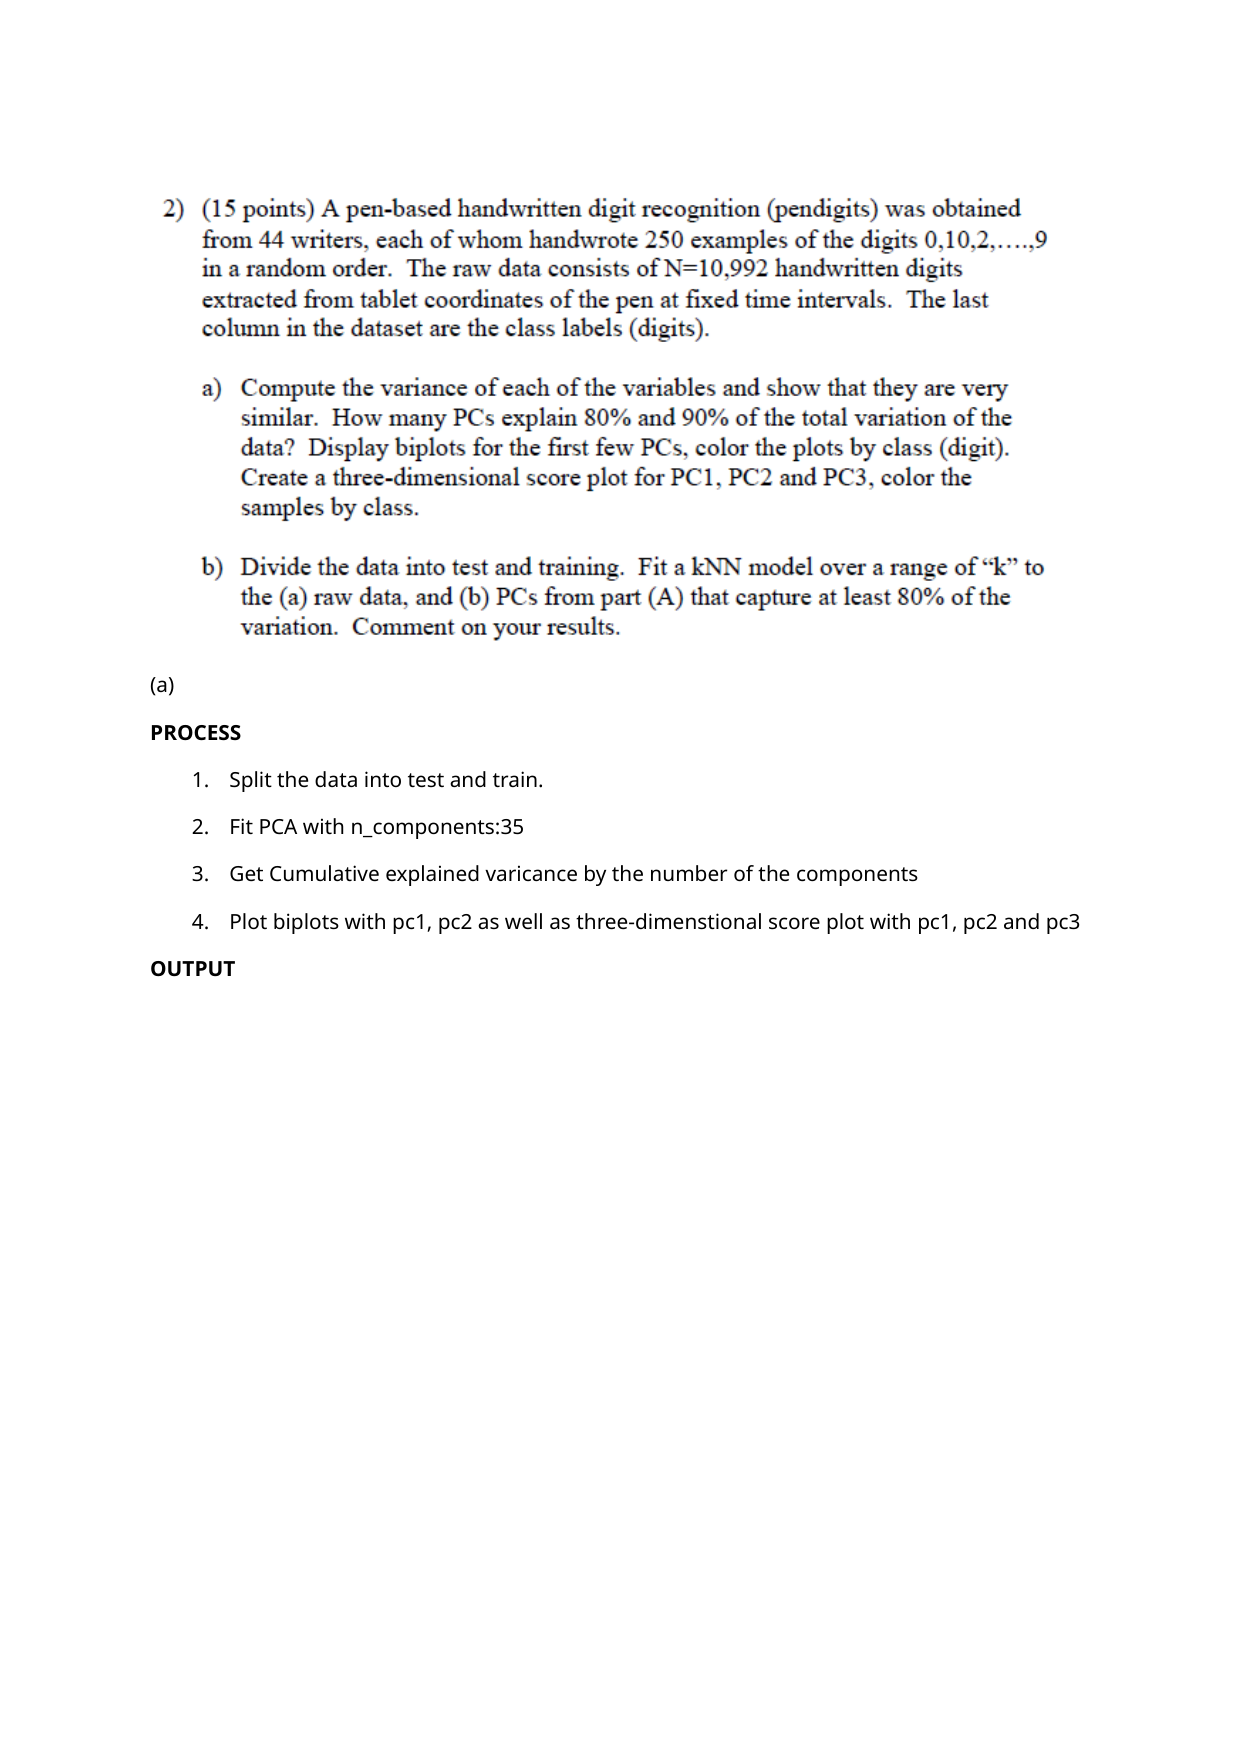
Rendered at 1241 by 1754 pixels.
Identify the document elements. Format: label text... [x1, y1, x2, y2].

list Fit PCA with n_components:35 [192, 812, 1090, 841]
picture [150, 177, 1091, 652]
text OUTPUT [150, 954, 1090, 983]
list Plot biplots with pc1, pc2 as well as three-dimenstional score plot with pc1, pc2 and pc3 [192, 907, 1090, 935]
text (a) [150, 670, 1090, 699]
list Split the data into test and train. [192, 765, 1090, 793]
text PROCESS [150, 718, 1090, 746]
list Get Cumulative explained varicance by the number of the components [192, 859, 1090, 888]
